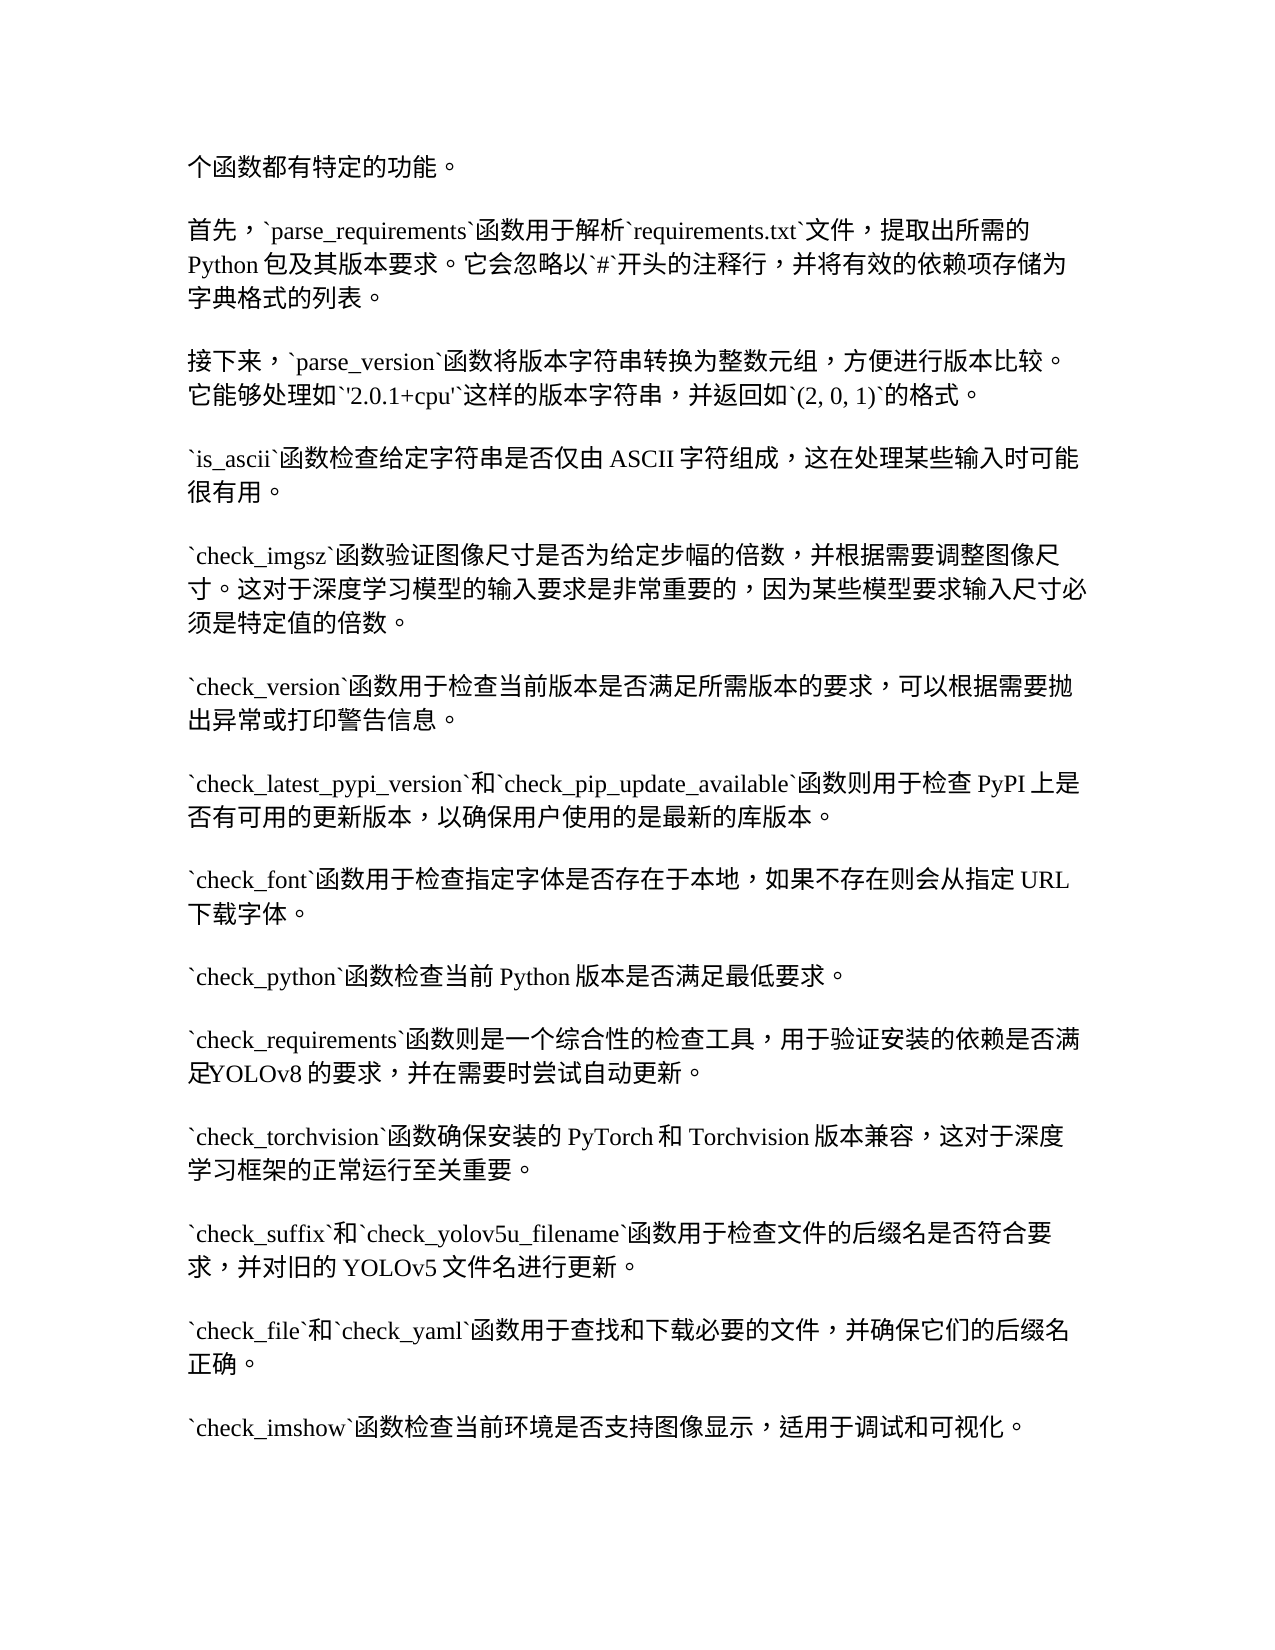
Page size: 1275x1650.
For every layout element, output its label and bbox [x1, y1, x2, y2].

text [187, 150, 1087, 1472]
